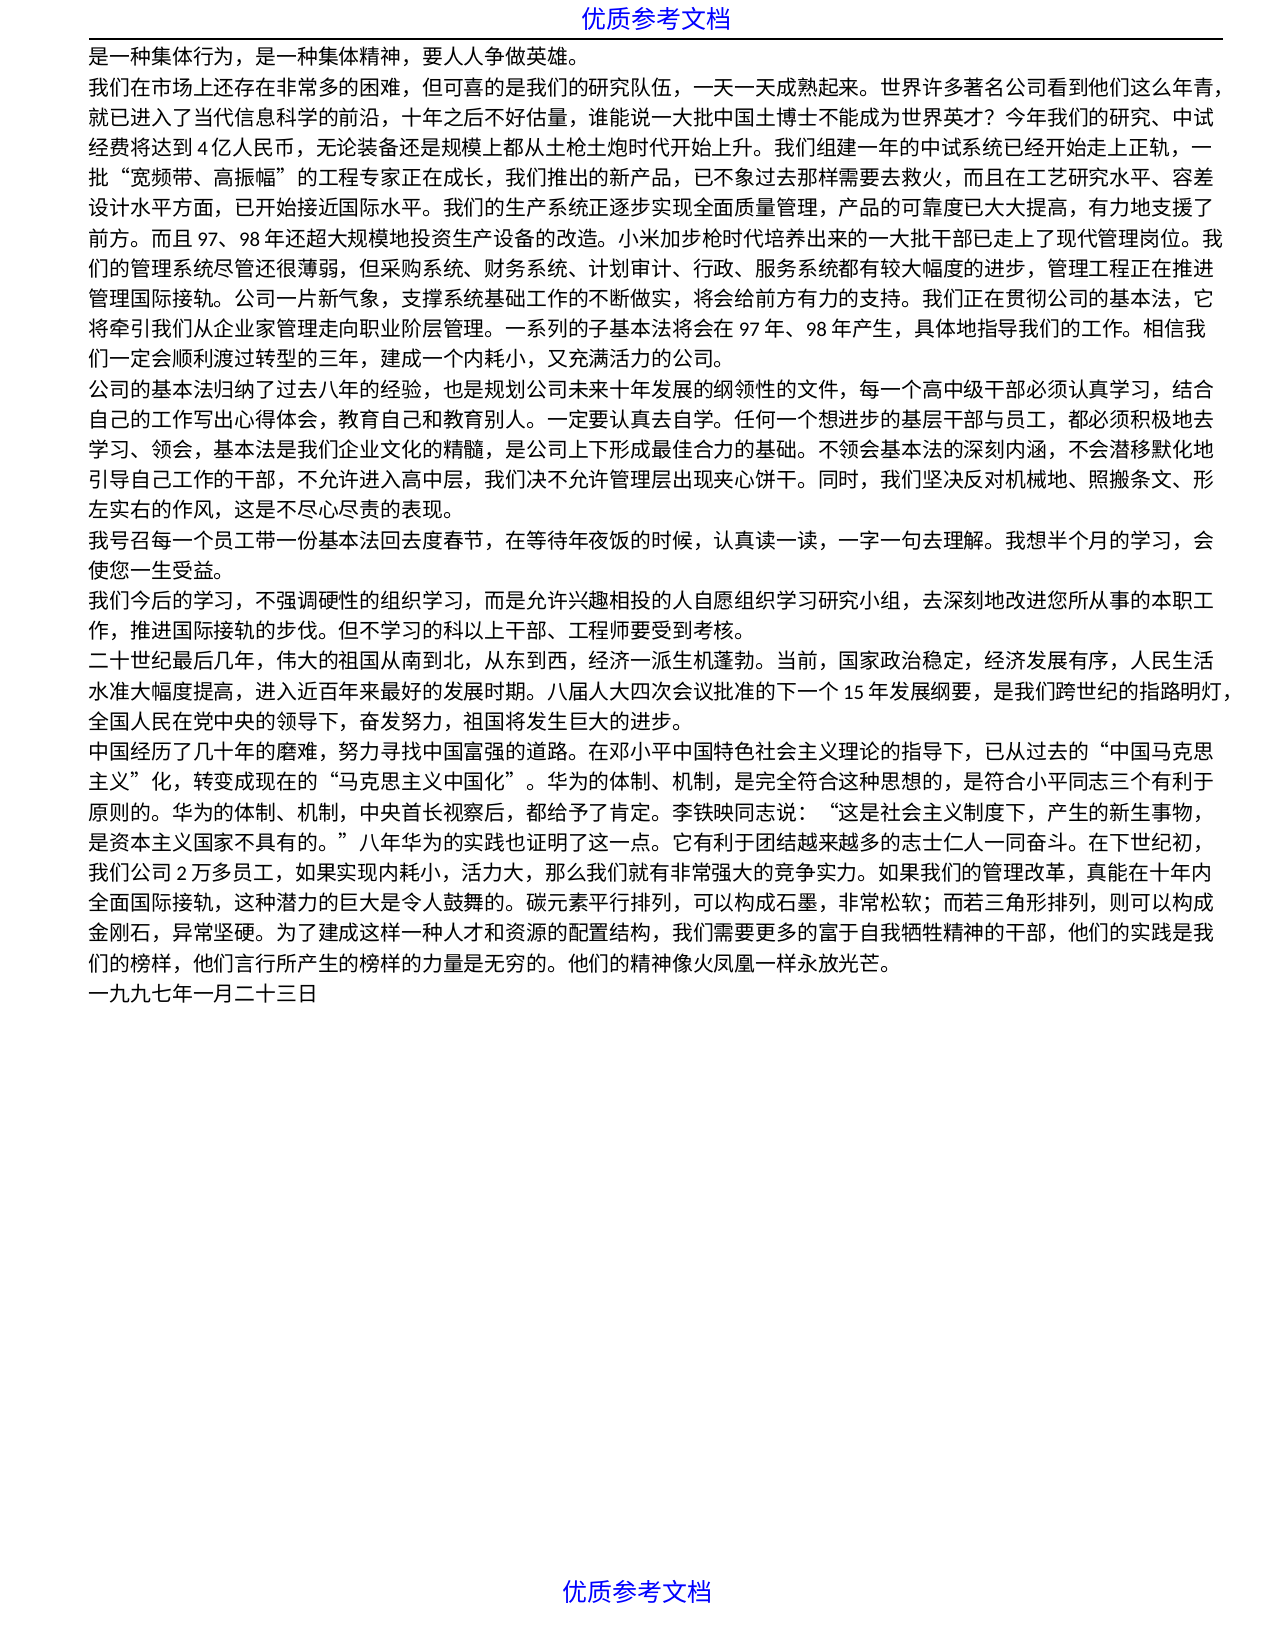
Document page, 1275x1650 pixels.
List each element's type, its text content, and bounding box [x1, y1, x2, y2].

text 中国经历了几十年的磨难，努力寻找中国富强的道路。在邓小平中国特色社会主义理论的指导下，已从过去的“中国马克思主义”化，转变成现在的“马克思主义中国化”。华为的体制、机制，是完全符合这种思想的，是符合小平同志三个有利于原则的。华为的体制、机制，中央首长视察后，都给予了肯定。李铁映同志说：“这是社会主义制度下，产生的新生事物，是资本主义国家不具有的。”八年华为的实践也证明了这一点。它有利于团结越来越多的志士仁人一同奋斗。在下世纪初，我们公司2万多员工，如果实现内耗小，活力大，那么我们就有非常强大的竞争实力。如果我们的管理改革，真能在十年内全面国际接轨，这种潜力的巨大是令人鼓舞的。碳元素平行排列，可以构成石墨，非常松软；而若三角形排列，则可以构成金刚石，异常坚硬。为了建成这样一种人才和资源的配置结构，我们需要更多的富于自我牺牲精神的干部，他们的实践是我们的榜样，他们言行所产生的榜样的力量是无穷的。他们的精神像火凤凰一样永放光芒。 [89, 735, 1223, 977]
text 二十世纪最后几年，伟大的祖国从南到北，从东到西，经济一派生机蓬勃。当前，国家政治稳定，经济发展有序，人民生活水准大幅度提高，进入近百年来最好的发展时期。八届人大四次会议批准的下一个15年发展纲要，是我们跨世纪的指路明灯，全国人民在党中央的领导下，奋发努力，祖国将发生巨大的进步。 [89, 645, 1223, 735]
text 我号召每一个员工带一份基本法回去度春节，在等待年夜饭的时候，认真读一读，一字一句去理解。我想半个月的学习，会使您一生受益。 [89, 524, 1223, 584]
text 我们在市场上还存在非常多的困难，但可喜的是我们的研究队伍，一天一天成熟起来。世界许多著名公司看到他们这么年青，就已进入了当代信息科学的前沿，十年之后不好估量，谁能说一大批中国土博士不能成为世界英才？今年我们的研究、中试经费将达到4亿人民币，无论装备还是规模上都从土枪土炮时代开始上升。我们组建一年的中试系统已经开始走上正轨，一批“宽频带、高振幅”的工程专家正在成长，我们推出的新产品，已不象过去那样需要去救火，而且在工艺研究水平、容差设计水平方面，已开始接近国际水平。我们的生产系统正逐步实现全面质量管理，产品的可靠度已大大提高，有力地支援了前方。而且97、98年还超大规模地投资生产设备的改造。小米加步枪时代培养出来的一大批干部已走上了现代管理岗位。我们的管理系统尽管还很薄弱，但采购系统、财务系统、计划审计、行政、服务系统都有较大幅度的进步，管理工程正在推进管理国际接轨。公司一片新气象，支撑系统基础工作的不断做实，将会给前方有力的支持。我们正在贯彻公司的基本法，它将牵引我们从企业家管理走向职业阶层管理。一系列的子基本法将会在97年、98年产生，具体地指导我们的工作。相信我们一定会顺利渡过转型的三年，建成一个内耗小，又充满活力的公司。 [89, 71, 1223, 373]
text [89, 41, 1223, 71]
text 一九九七年一月二十三日 [89, 977, 1223, 1007]
text 公司的基本法归纳了过去八年的经验，也是规划公司未来十年发展的纲领性的文件，每一个高中级干部必须认真学习，结合自己的工作写出心得体会，教育自己和教育别人。一定要认真去自学。任何一个想进步的基层干部与员工，都必须积极地去学习、领会，基本法是我们企业文化的精髓，是公司上下形成最佳合力的基础。不领会基本法的深刻内涵，不会潜移默化地引导自己工作的干部，不允许进入高中层，我们决不允许管理层出现夹心饼干。同时，我们坚决反对机械地、照搬条文、形左实右的作风，这是不尽心尽责的表现。 [89, 373, 1223, 524]
text 我们今后的学习，不强调硬性的组织学习，而是允许兴趣相投的人自愿组织学习研究小组，去深刻地改进您所从事的本职工作，推进国际接轨的步伐。但不学习的科以上干部、工程师要受到考核。 [89, 584, 1223, 645]
